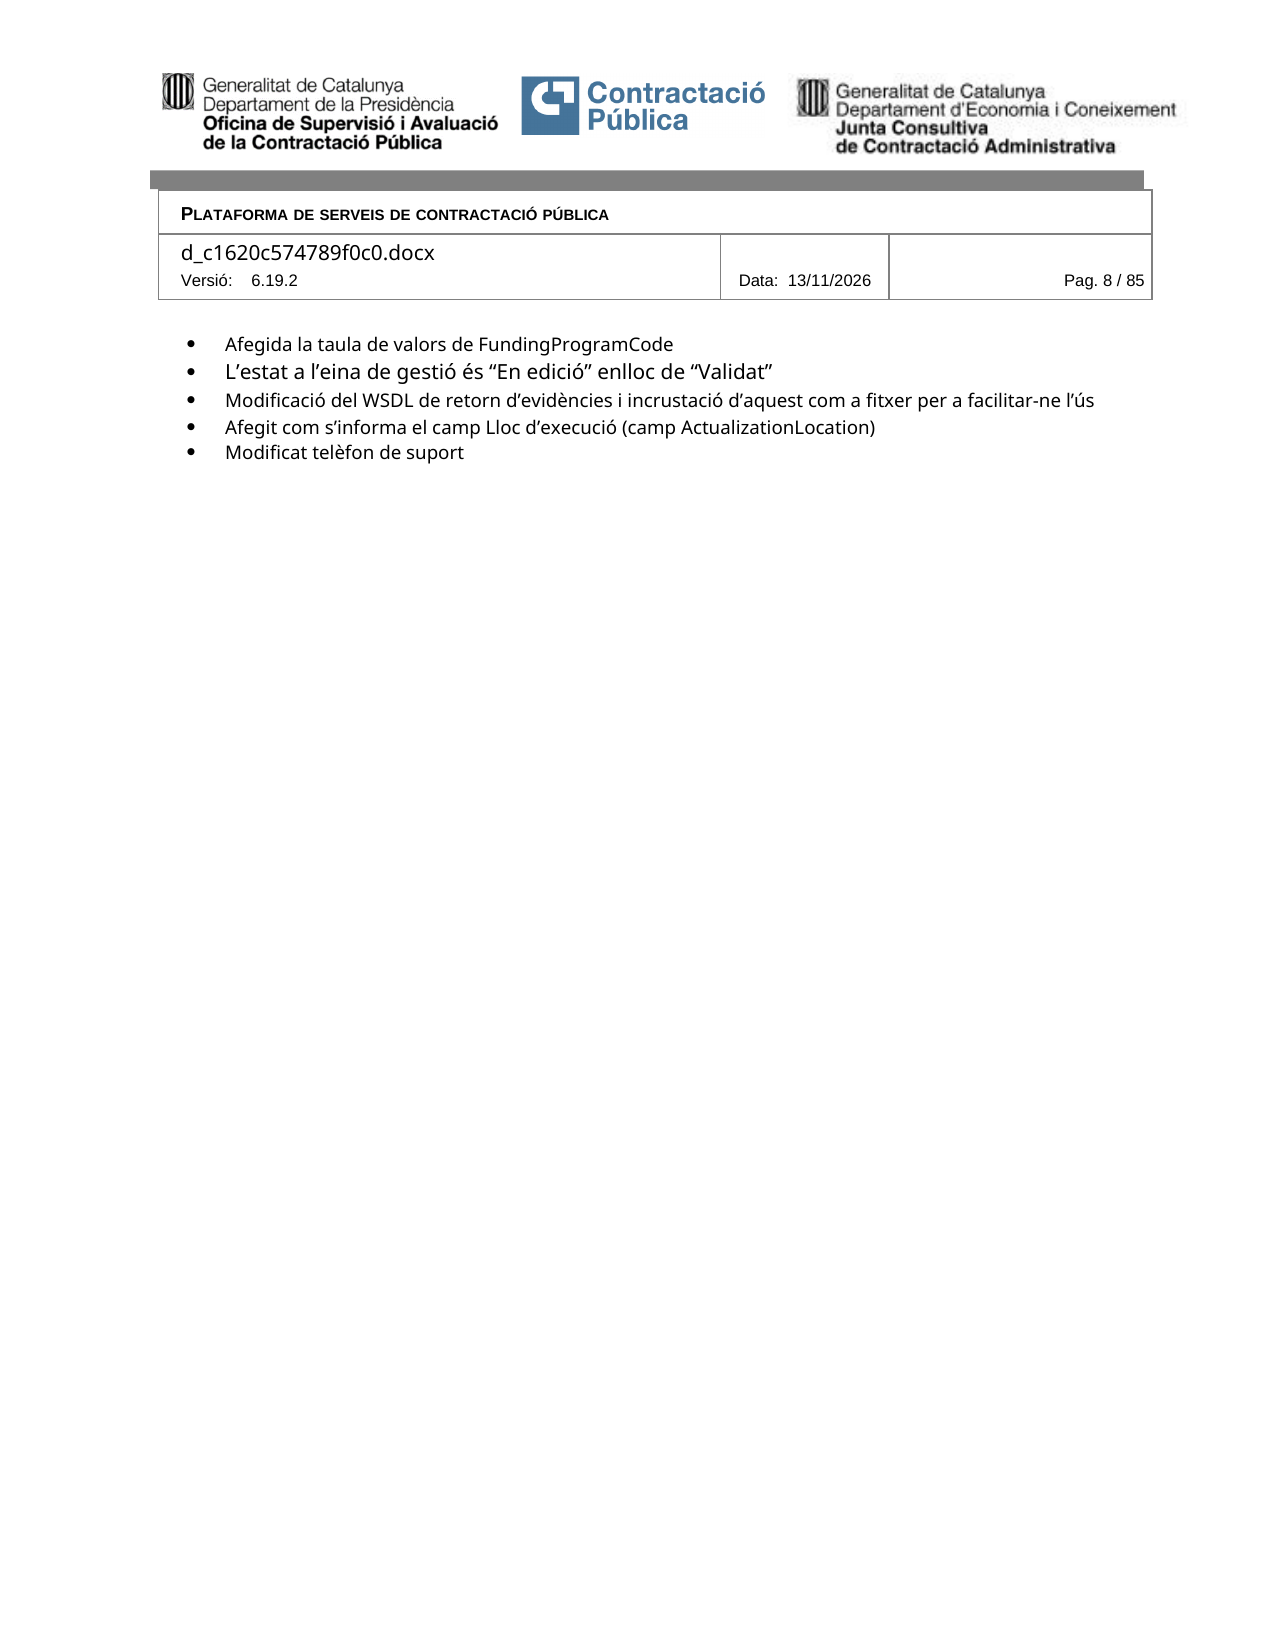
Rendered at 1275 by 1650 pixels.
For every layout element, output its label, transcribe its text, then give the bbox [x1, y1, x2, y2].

list Afegida la taula de valors de FundingProgramCode [187, 329, 1144, 357]
picture [161, 73, 499, 150]
picture [787, 73, 1189, 161]
list Modificació del WSDL de retorn d’evidències i incrustació d’aquest com a fitxer per a facilitar-ne l’ús [187, 386, 1144, 414]
list L’estat a l’eina de gestió és “En edició” enlloc de “Validat” [187, 357, 1144, 386]
picture [521, 73, 765, 138]
list Modificat telèfon de suport [187, 439, 1144, 465]
list Afegit com s’informa el camp Lloc d’execució (camp ActualizationLocation) [187, 414, 1144, 439]
